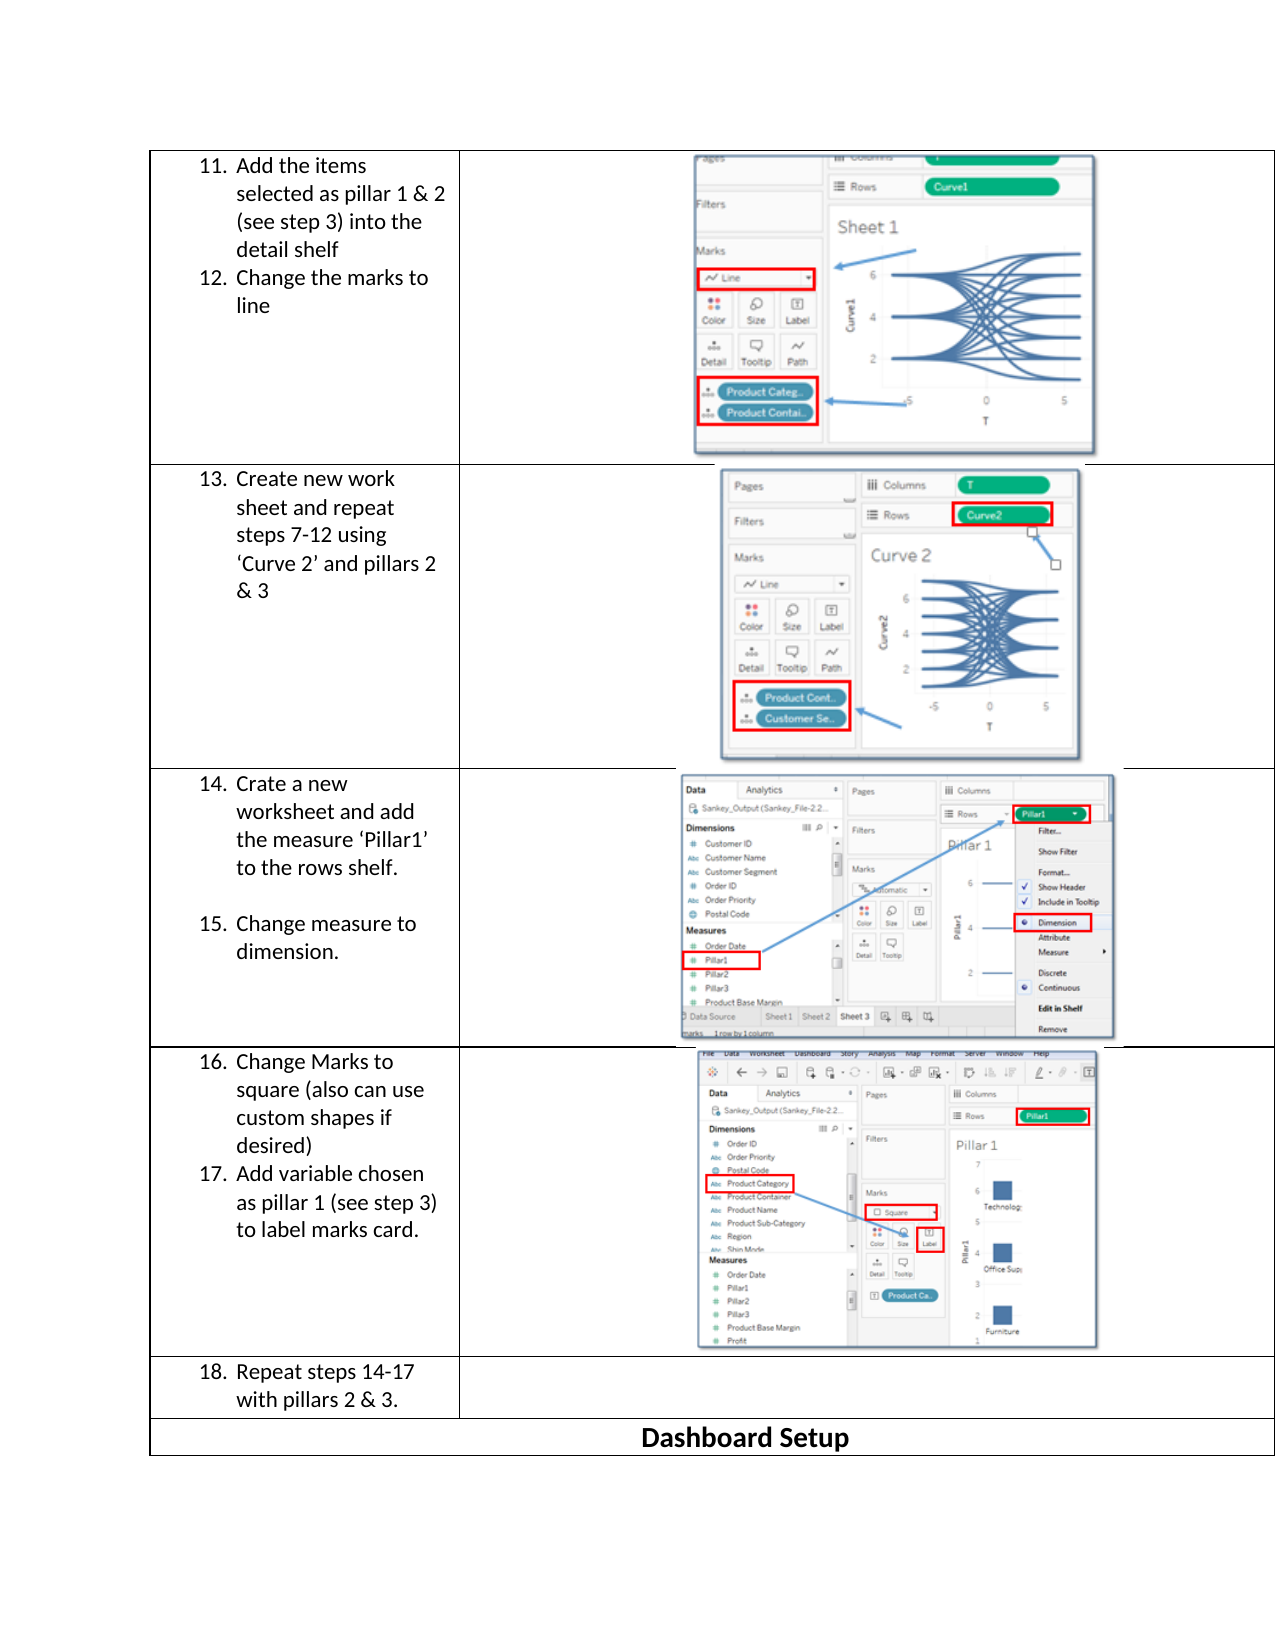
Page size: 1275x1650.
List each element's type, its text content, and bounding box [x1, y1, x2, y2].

table_cell [1124, 769, 1274, 1046]
table_cell Dashboard Setup [151, 1419, 1274, 1454]
table_cell [1104, 1048, 1274, 1356]
table_cell [460, 465, 714, 768]
table_cell Change Marks to square (also can use custom shapes if desired) Add variable chosen as pillar 1 (see step 3) to label marks card. [151, 1048, 459, 1356]
table_cell Create new work sheet and repeat steps 7-12 using ‘Curve 2’ and pillars 2 & 3 [151, 465, 459, 768]
picture [676, 151, 1124, 1356]
table_cell [1113, 151, 1274, 463]
table_cell [460, 151, 686, 463]
table_cell Add the items selected as pillar 1 & 2 (see step 3) into the detail shelf Change the marks to line [151, 151, 459, 463]
table_cell Crate a new worksheet and add the measure ‘Pillar1’ to the rows shelf. Change measure to dimension. [151, 769, 459, 1046]
table_cell [460, 1357, 1274, 1418]
table_cell [1085, 465, 1274, 768]
table_cell [460, 769, 676, 1046]
table_cell [460, 1048, 695, 1356]
table_cell Repeat steps 14-17 with pillars 2 & 3. [151, 1357, 459, 1418]
